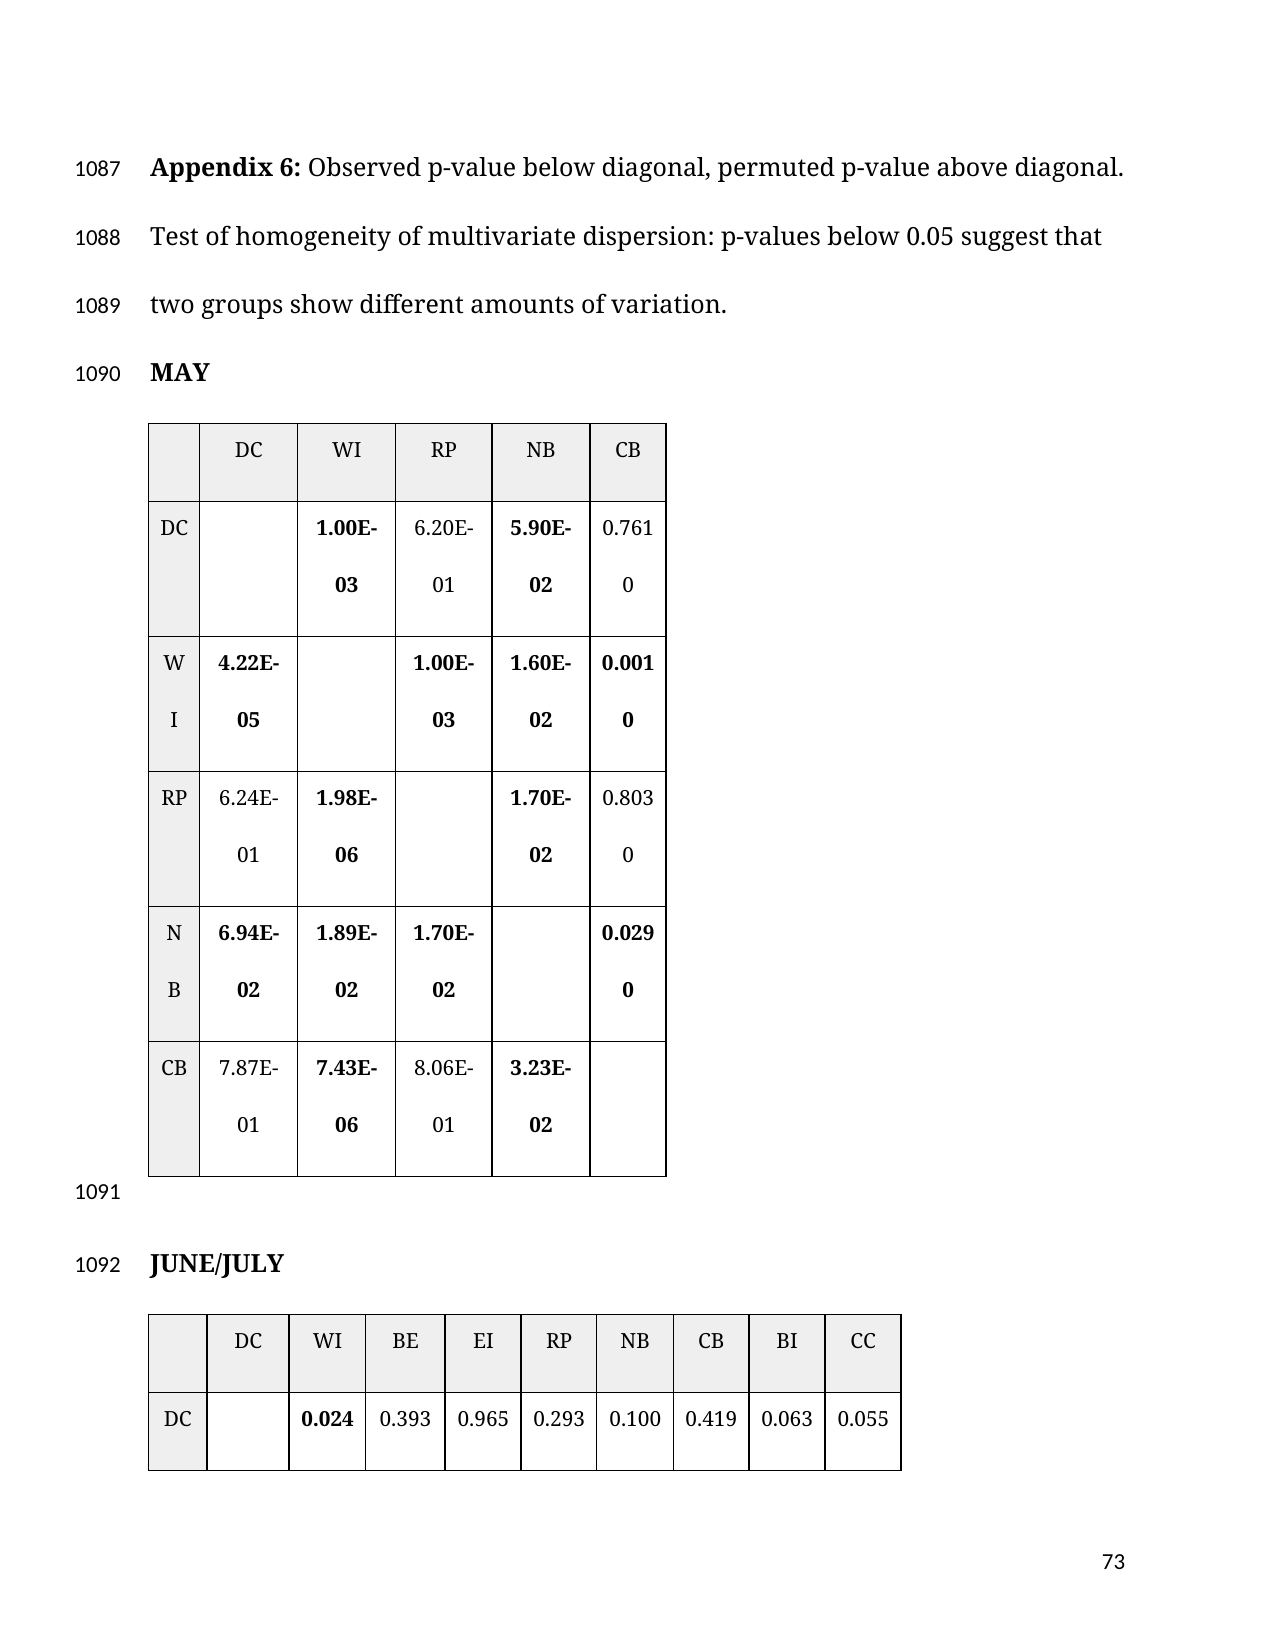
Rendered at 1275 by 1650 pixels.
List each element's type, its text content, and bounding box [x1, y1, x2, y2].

table_cell WI [149, 637, 199, 771]
table_header RP [522, 1315, 596, 1392]
table_cell 4.22E-05 [200, 637, 297, 771]
table_cell 0.9650 [446, 1393, 520, 1470]
table_cell 0.2930 [522, 1393, 596, 1470]
table_cell 0.0550 [826, 1393, 900, 1470]
table_header CB [591, 424, 665, 501]
table_cell [200, 502, 297, 636]
text JUNE/JULY [150, 1245, 1125, 1279]
table_cell 0.1000 [597, 1393, 673, 1470]
text MAY [150, 354, 1125, 388]
table_cell CB [149, 1042, 199, 1176]
table_cell 0.0630 [750, 1393, 824, 1470]
table_cell 7.43E-06 [298, 1042, 395, 1176]
table_header [149, 424, 199, 501]
table_cell 6.94E-02 [200, 907, 297, 1041]
table_cell [396, 772, 491, 906]
table_cell 5.90E-02 [493, 502, 589, 636]
table_cell 1.60E-02 [493, 637, 589, 771]
table_cell NB [149, 907, 199, 1041]
table_cell RP [149, 772, 199, 906]
table_cell 1.00E-03 [396, 637, 491, 771]
table_cell 0.0010 [591, 637, 665, 771]
table_cell 0.8030 [591, 772, 665, 906]
table_cell [208, 1393, 288, 1470]
table_cell DC [149, 502, 199, 636]
table_header DC [208, 1315, 288, 1392]
text Appendix 6: Observed p-value below diagonal, permuted p-value above diagonal. Test of homogeneity of multivariate dispersion: p-values below 0.05 suggest that two groups show different amounts of variation. [150, 150, 1125, 320]
table_header [149, 1315, 206, 1392]
table_cell 1.89E-02 [298, 907, 395, 1041]
table_header NB [493, 424, 589, 501]
table_header DC [200, 424, 297, 501]
table_header BE [366, 1315, 444, 1392]
table_header EI [446, 1315, 520, 1392]
table_cell 0.0240 [290, 1393, 365, 1470]
table_header CB [674, 1315, 748, 1392]
table_header BI [750, 1315, 824, 1392]
table_cell 1.98E-06 [298, 772, 395, 906]
table_cell 6.20E-01 [396, 502, 491, 636]
table_header RP [396, 424, 491, 501]
table_cell 0.7610 [591, 502, 665, 636]
table_cell 0.3930 [366, 1393, 444, 1470]
table_cell 1.00E-03 [298, 502, 395, 636]
table_cell 1.70E-02 [396, 907, 491, 1041]
table_cell [591, 1042, 665, 1176]
table_header NB [597, 1315, 673, 1392]
table_cell 6.24E-01 [200, 772, 297, 906]
table_cell 1.70E-02 [493, 772, 589, 906]
table_cell 7.87E-01 [200, 1042, 297, 1176]
table_cell 0.0290 [591, 907, 665, 1041]
table_header WI [298, 424, 395, 501]
table_cell [493, 907, 589, 1041]
table_cell 8.06E-01 [396, 1042, 491, 1176]
table_cell 3.23E-02 [493, 1042, 589, 1176]
table_header WI [290, 1315, 365, 1392]
table_cell DC [149, 1393, 206, 1470]
table_cell 0.4190 [674, 1393, 748, 1470]
table_cell [298, 637, 395, 771]
table_header CC [826, 1315, 900, 1392]
